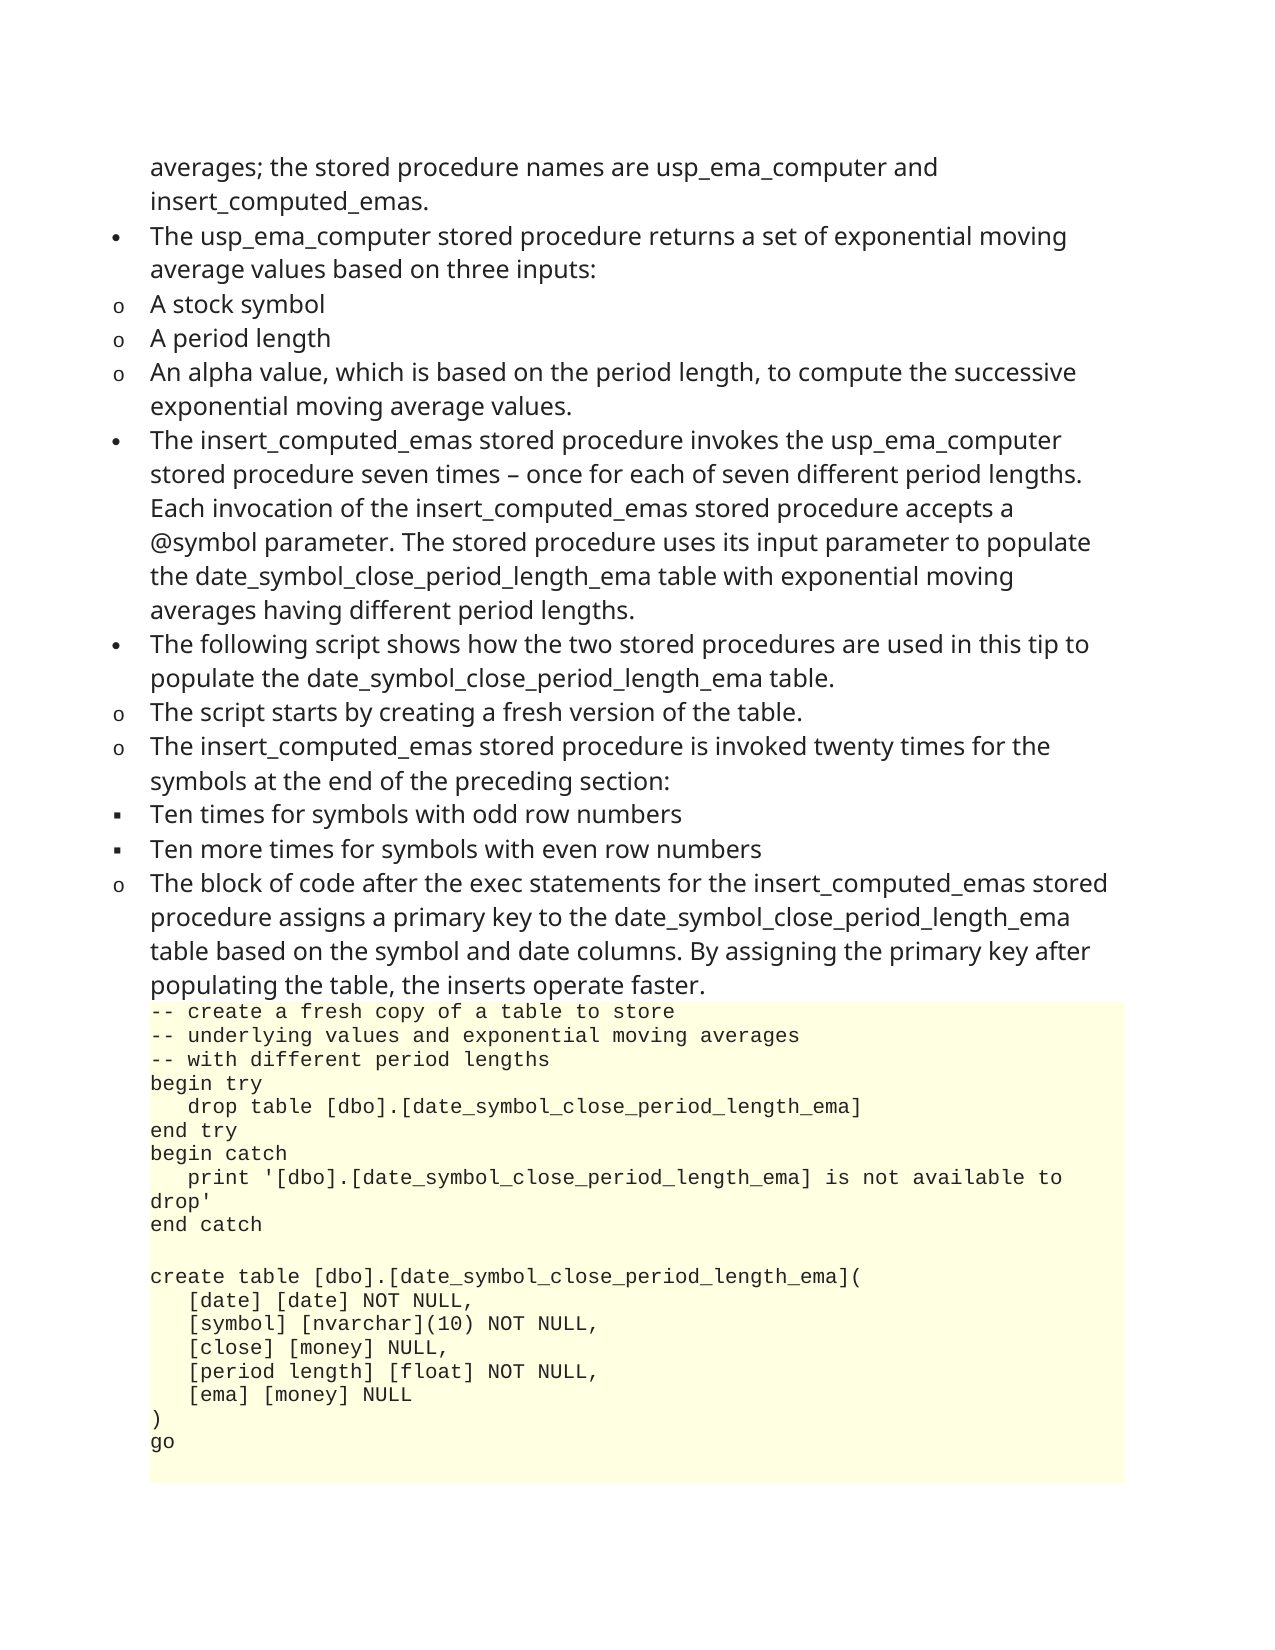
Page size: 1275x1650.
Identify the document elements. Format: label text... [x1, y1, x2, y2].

text begin catch [150, 1143, 1125, 1167]
list A stock symbol [112, 286, 1125, 320]
list The insert_computed_emas stored procedure invokes the usp_ema_computer stored procedure seven times – once for each of seven different period lengths. Each invocation of the insert_computed_emas stored procedure accepts a @symbol parameter. The stored procedure uses its input parameter to populate the date_symbol_close_period_length_ema table with exponential moving averages having different period lengths. [112, 422, 1125, 627]
list Ten more times for symbols with even row numbers [112, 831, 1125, 865]
list Ten times for symbols with odd row numbers [112, 797, 1125, 831]
text [period length] [float] NOT NULL, [150, 1361, 1125, 1384]
text [ema] [money] NULL [150, 1384, 1125, 1408]
text [close] [money] NULL, [150, 1337, 1125, 1361]
text begin try [150, 1072, 1125, 1096]
text -- underlying values and exponential moving averages [150, 1025, 1125, 1049]
text -- with different period lengths [150, 1049, 1125, 1072]
text print '[dbo].[date_symbol_close_period_length_ema] is not available to drop' [150, 1167, 1125, 1214]
text create table [dbo].[date_symbol_close_period_length_ema]( [150, 1266, 1125, 1290]
list A period length [112, 320, 1125, 354]
list The following script shows how the two stored procedures are used in this tip to populate the date_symbol_close_period_length_ema table. [112, 627, 1125, 695]
list The insert_computed_emas stored procedure is invoked twenty times for the symbols at the end of the preceding section: [112, 729, 1125, 797]
list The script starts by creating a fresh version of the table. [112, 695, 1125, 729]
text drop table [dbo].[date_symbol_close_period_length_ema] [150, 1096, 1125, 1120]
list An alpha value, which is based on the period length, to compute the successive exponential moving average values. [112, 354, 1125, 422]
text -- create a fresh copy of a table to store [150, 1002, 1125, 1025]
text [symbol] [nvarchar](10) NOT NULL, [150, 1313, 1125, 1337]
list The block of code after the exec statements for the insert_computed_emas stored procedure assigns a primary key to the date_symbol_close_period_length_ema table based on the symbol and date columns. By assigning the primary key after populating the table, the inserts operate faster. [112, 865, 1125, 1002]
text ) [150, 1408, 1125, 1432]
text end try [150, 1120, 1125, 1143]
text [date] [date] NOT NULL, [150, 1290, 1125, 1313]
text go [150, 1432, 1125, 1455]
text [150, 150, 1125, 218]
text end catch [150, 1214, 1125, 1238]
list The usp_ema_computer stored procedure returns a set of exponential moving average values based on three inputs: [112, 218, 1125, 286]
